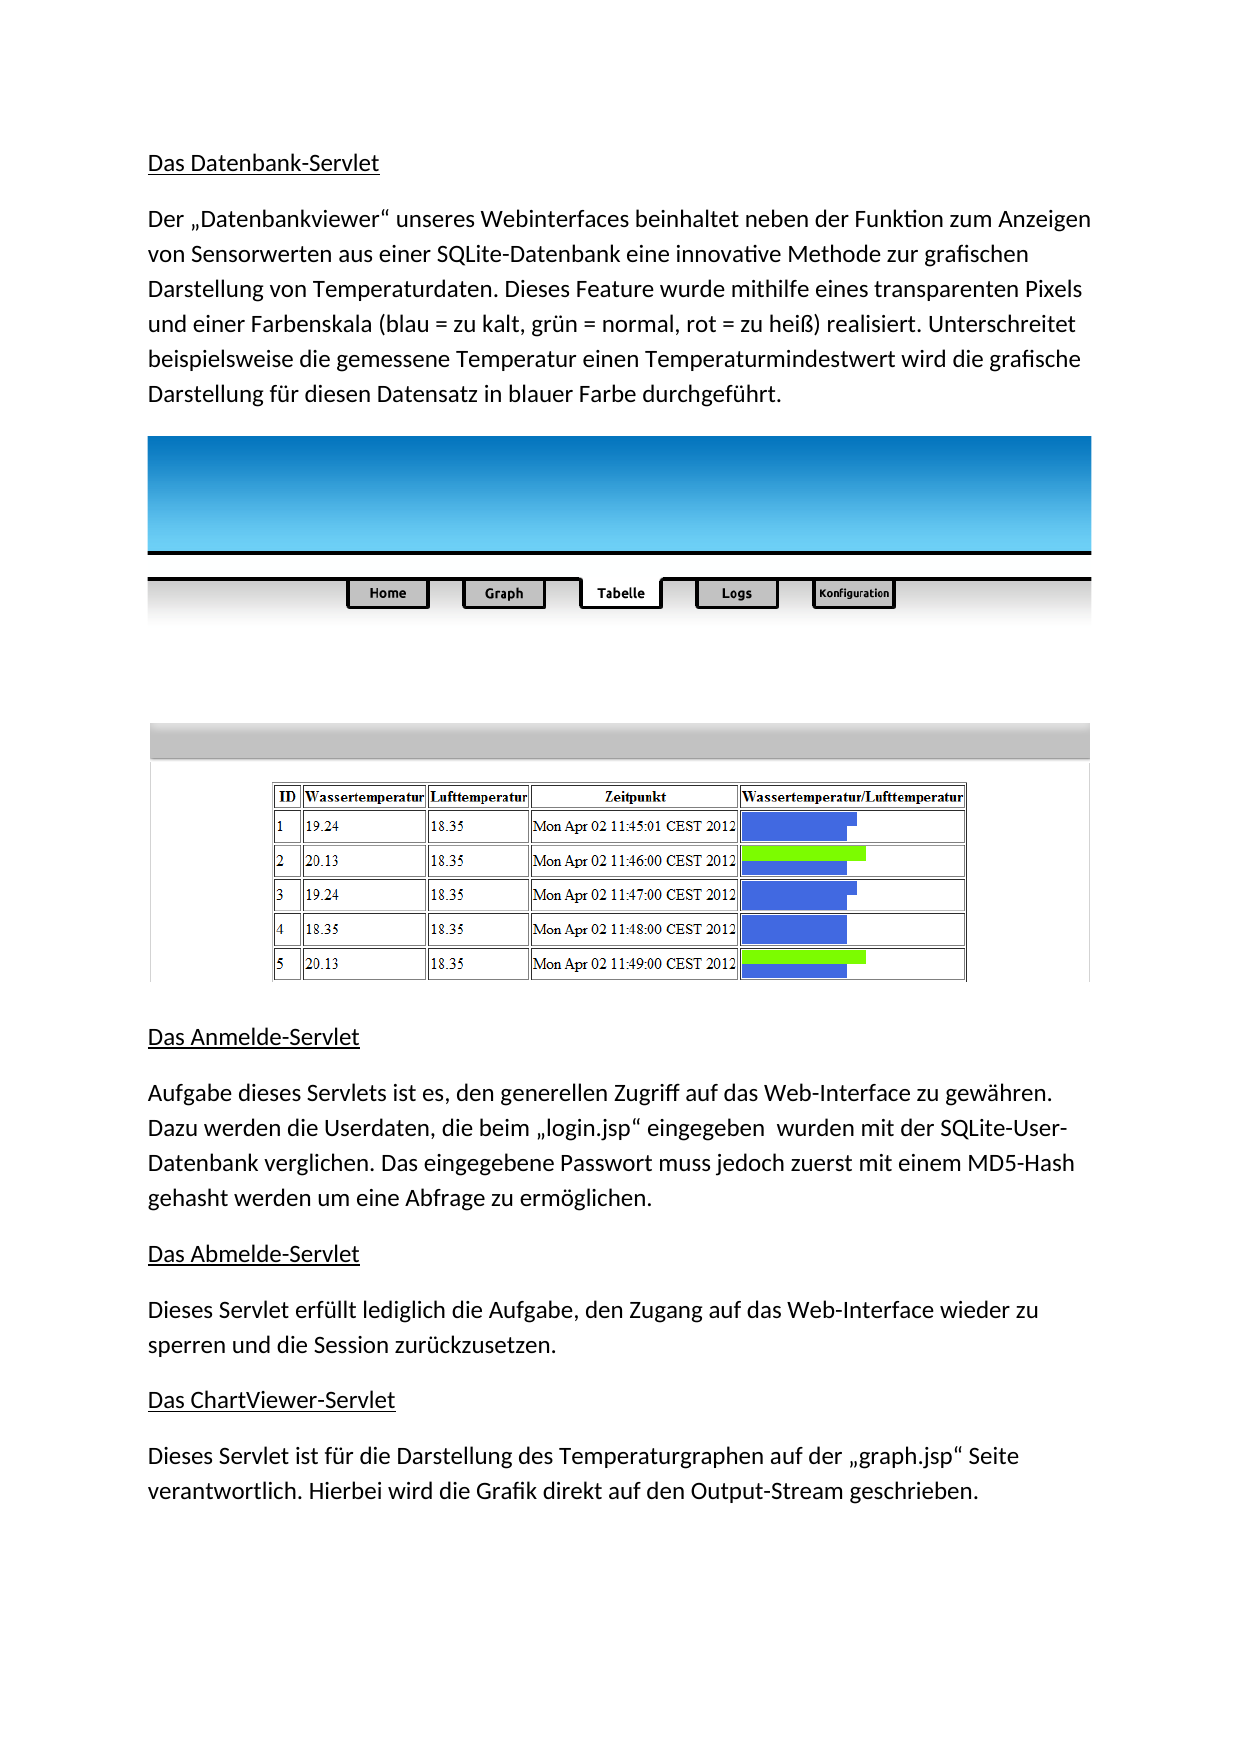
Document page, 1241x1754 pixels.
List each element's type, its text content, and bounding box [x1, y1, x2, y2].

text Das ChartViewer-Servlet [148, 1384, 1093, 1415]
text Aufgabe dieses Servlets ist es, den generellen Zugriff auf das Web-Interface zu gewähren. Dazu werden die Userdaten, die beim „login.jsp“ eingegeben wurden mit der SQLite-User-Datenbank verglichen. Das eingegebene Passwort muss jedoch zuerst mit einem MD5-Hash gehasht werden um eine Abfrage zu ermöglichen. [148, 1077, 1093, 1213]
text Das Abmelde-Servlet [148, 1238, 1093, 1268]
text Dieses Servlet erfüllt lediglich die Aufgabe, den Zugang auf das Web-Interface wieder zu sperren und die Session zurückzusetzen. [148, 1294, 1093, 1359]
text Dieses Servlet ist für die Darstellung des Temperaturgraphen auf der „graph.jsp“ Seite verantwortlich. Hierbei wird die Grafik direkt auf den Output-Stream geschrieben. [148, 1440, 1093, 1506]
text Das Datenbank-Servlet [148, 148, 1093, 178]
picture [147, 434, 1092, 982]
